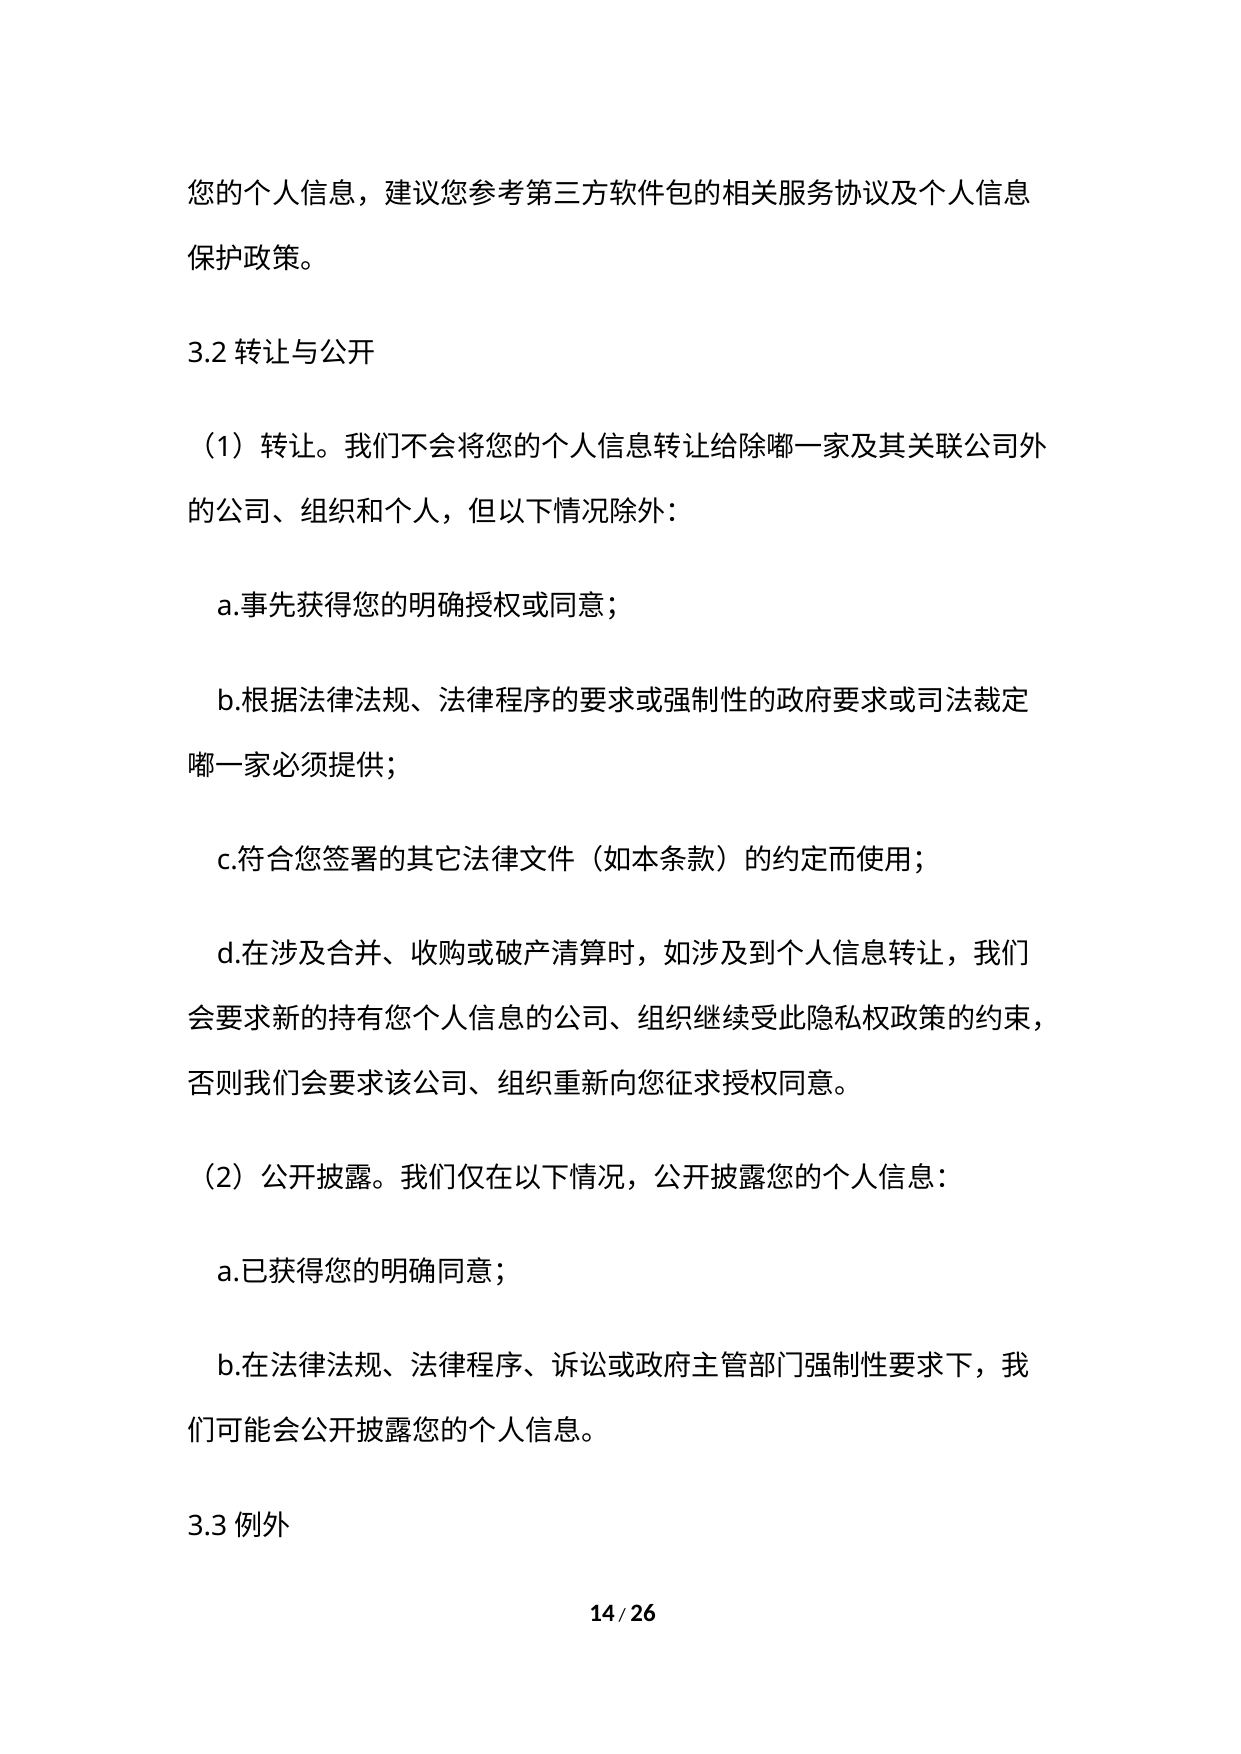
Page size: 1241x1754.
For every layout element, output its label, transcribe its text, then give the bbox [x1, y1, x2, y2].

text a.事先获得您的明确授权或同意； [187, 571, 1053, 636]
text b.根据法律法规、法律程序的要求或强制性的政府要求或司法裁定嘟一家必须提供； [187, 665, 1053, 795]
text b.在法律法规、法律程序、诉讼或政府主管部门强制性要求下，我们可能会公开披露您的个人信息。 [187, 1331, 1053, 1461]
text 3.2 转让与公开 [187, 318, 1053, 383]
text c.符合您签署的其它法律文件（如本条款）的约定而使用； [187, 824, 1053, 889]
text （1）转让。我们不会将您的个人信息转让给除嘟一家及其关联公司外的公司、组织和个人，但以下情况除外： [187, 412, 1053, 542]
text （2）公开披露。我们仅在以下情况，公开披露您的个人信息： [187, 1143, 1053, 1208]
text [187, 158, 1053, 288]
text 3.3 例外 [187, 1490, 1053, 1555]
text a.已获得您的明确同意； [187, 1237, 1053, 1302]
text d.在涉及合并、收购或破产清算时，如涉及到个人信息转让，我们会要求新的持有您个人信息的公司、组织继续受此隐私权政策的约束，否则我们会要求该公司、组织重新向您征求授权同意。 [187, 918, 1053, 1113]
